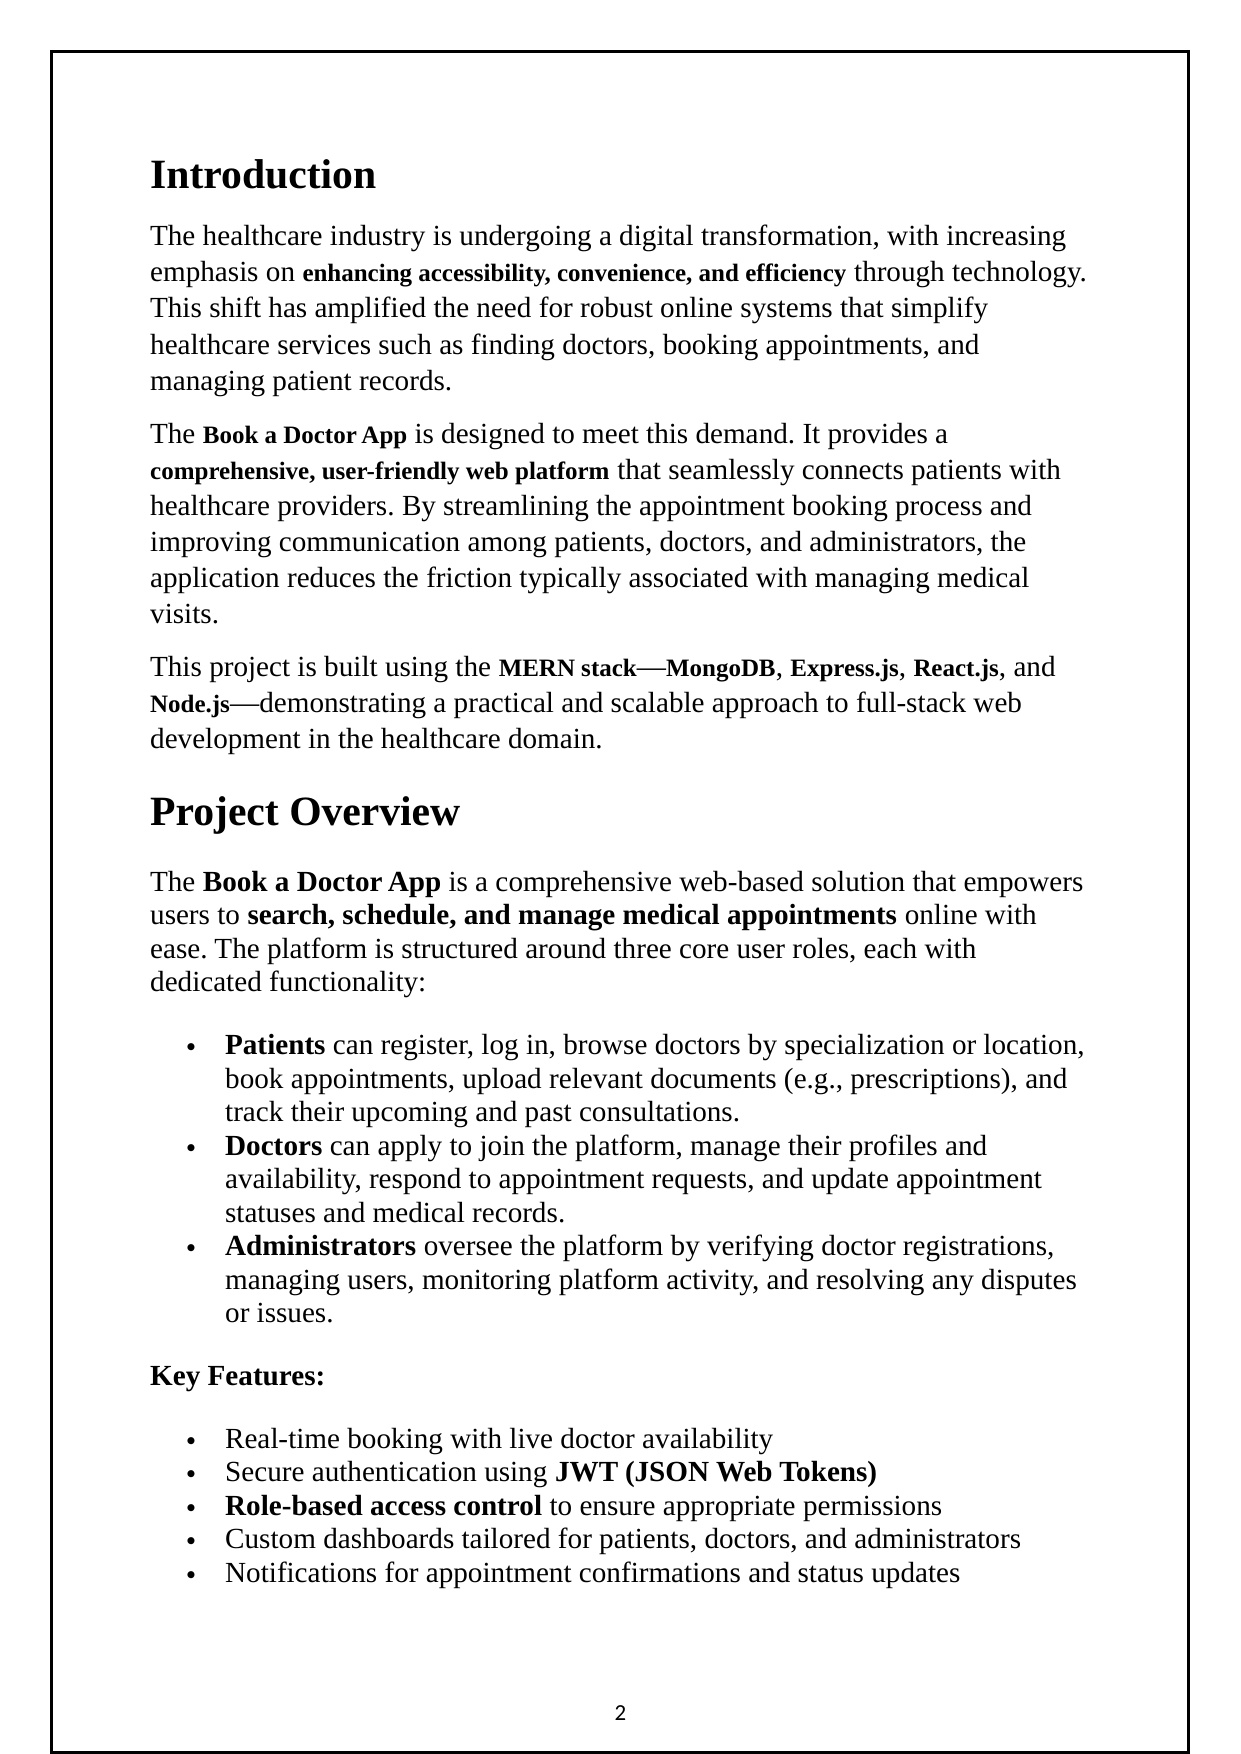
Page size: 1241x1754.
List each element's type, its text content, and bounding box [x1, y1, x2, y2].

list Role-based access control to ensure appropriate permissions [187, 1488, 1090, 1522]
list Patients can register, log in, browse doctors by specialization or location, book appointments, upload relevant documents (e.g., prescriptions), and track their upcoming and past consultations. [187, 1027, 1090, 1128]
list Real-time booking with live doctor availability [187, 1421, 1090, 1454]
text This project is built using the MERN stack—MongoDB, Express.js, React.js, and Node.js—demonstrating a practical and scalable approach to full-stack web development in the healthcare domain. [150, 649, 1090, 755]
text The Book a Doctor App is designed to meet this demand. It provides a comprehensive, user-friendly web platform that seamlessly connects patients with healthcare providers. By streamlining the appointment booking process and improving communication among patients, doctors, and administrators, the application reduces the friction typically associated with managing medical visits. [150, 416, 1090, 630]
list Doctors can apply to join the platform, manage their profiles and availability, respond to appointment requests, and update appointment statuses and medical records. [187, 1128, 1090, 1228]
text The Book a Doctor App is a comprehensive web-based solution that empowers users to search, schedule, and manage medical appointments online with ease. The platform is structured around three core user roles, each with dedicated functionality: [150, 864, 1090, 998]
text Introduction [150, 150, 1090, 198]
list Custom dashboards tailored for patients, doctors, and administrators [187, 1522, 1090, 1555]
text Project Overview [150, 787, 1090, 835]
text The healthcare industry is undergoing a digital transformation, with increasing emphasis on enhancing accessibility, convenience, and efficiency through technology. This shift has amplified the need for robust online systems that simplify healthcare services such as finding doctors, booking appointments, and managing patient records. [150, 218, 1090, 396]
text Key Features: [150, 1358, 1090, 1392]
list Administrators oversee the platform by verifying doctor registrations, managing users, monitoring platform activity, and resolving any disputes or issues. [187, 1228, 1090, 1329]
list Notifications for appointment confirmations and status updates [187, 1555, 1090, 1589]
list Secure authentication using JWT (JSON Web Tokens) [187, 1454, 1090, 1488]
